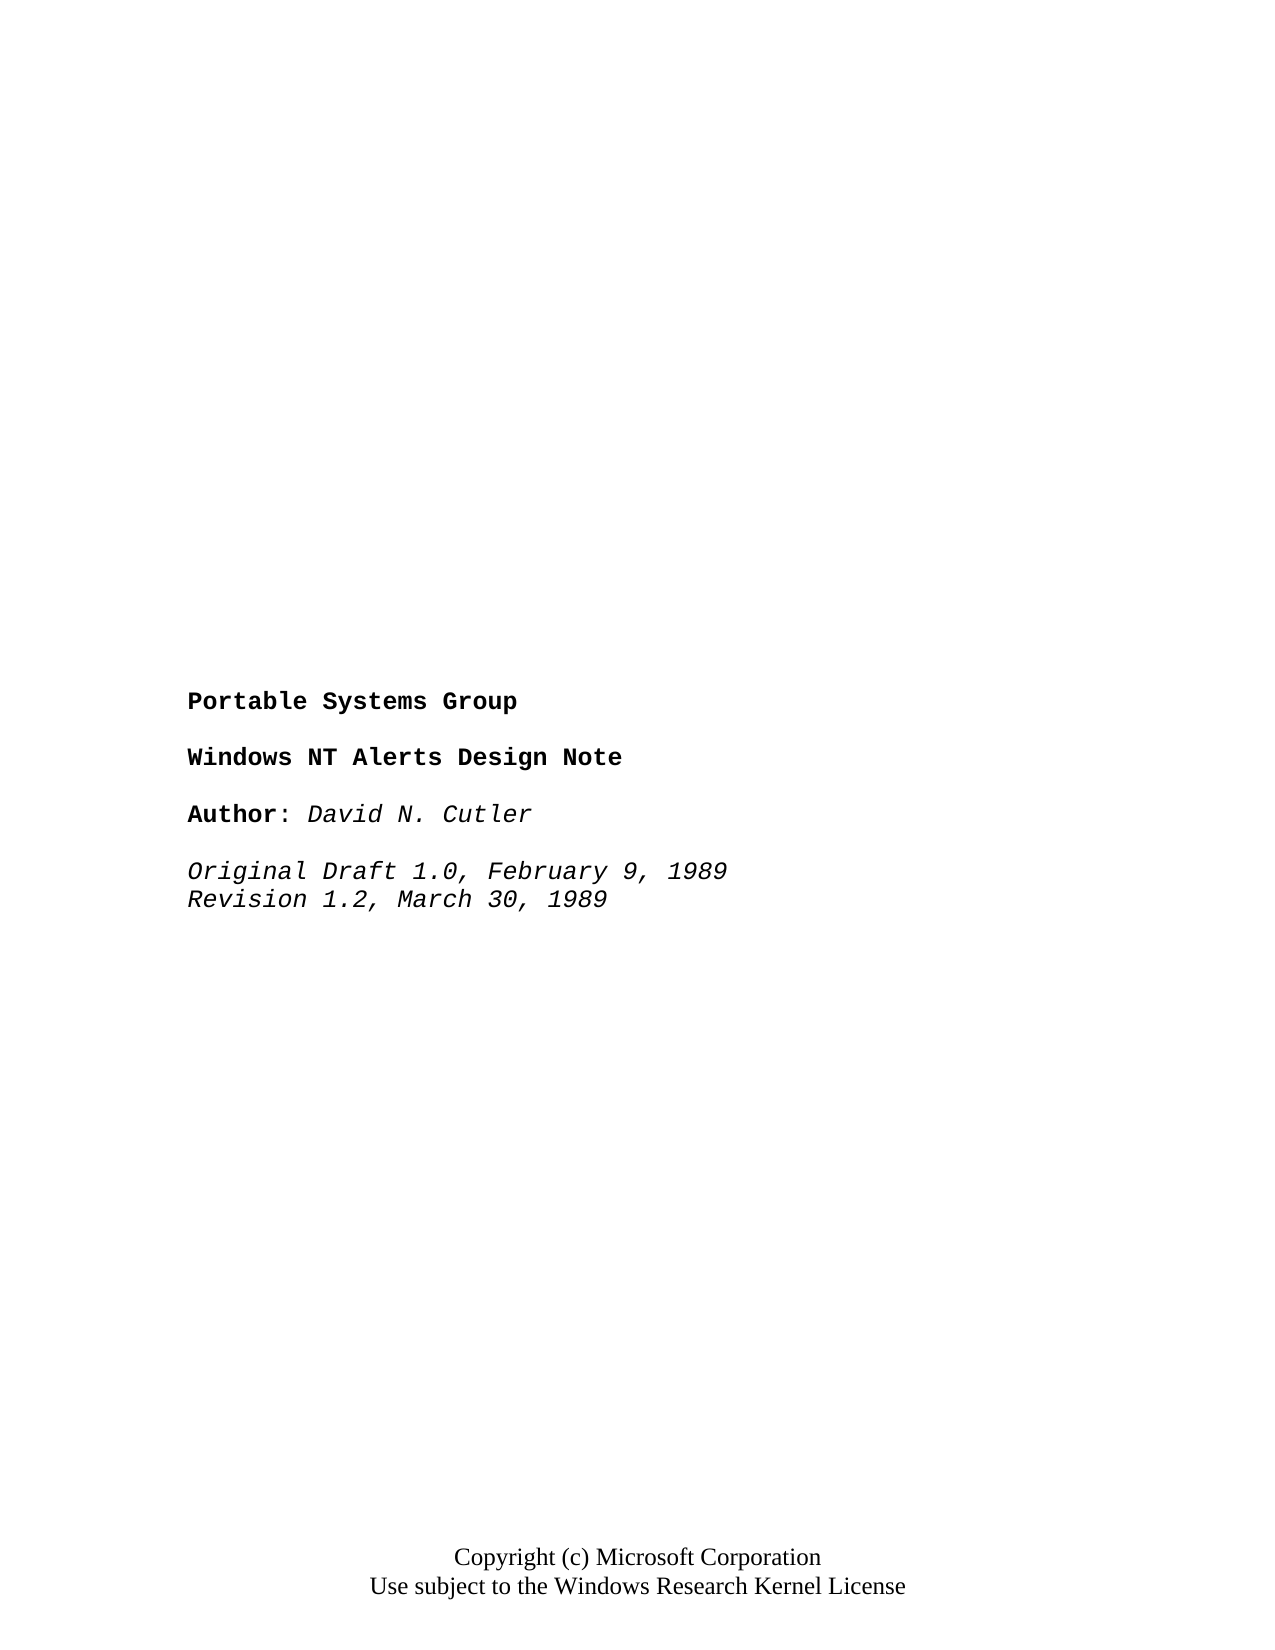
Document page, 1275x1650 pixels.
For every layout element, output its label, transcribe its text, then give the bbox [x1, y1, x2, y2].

text Windows NT Alerts Design Note [187, 745, 1087, 773]
text Author: David N. Cutler [187, 802, 1087, 830]
text Portable Systems Group [187, 688, 1087, 717]
text Revision 1.2, March 30, 1989 [187, 887, 1087, 915]
text Original Draft 1.0, February 9, 1989 [187, 858, 1087, 887]
